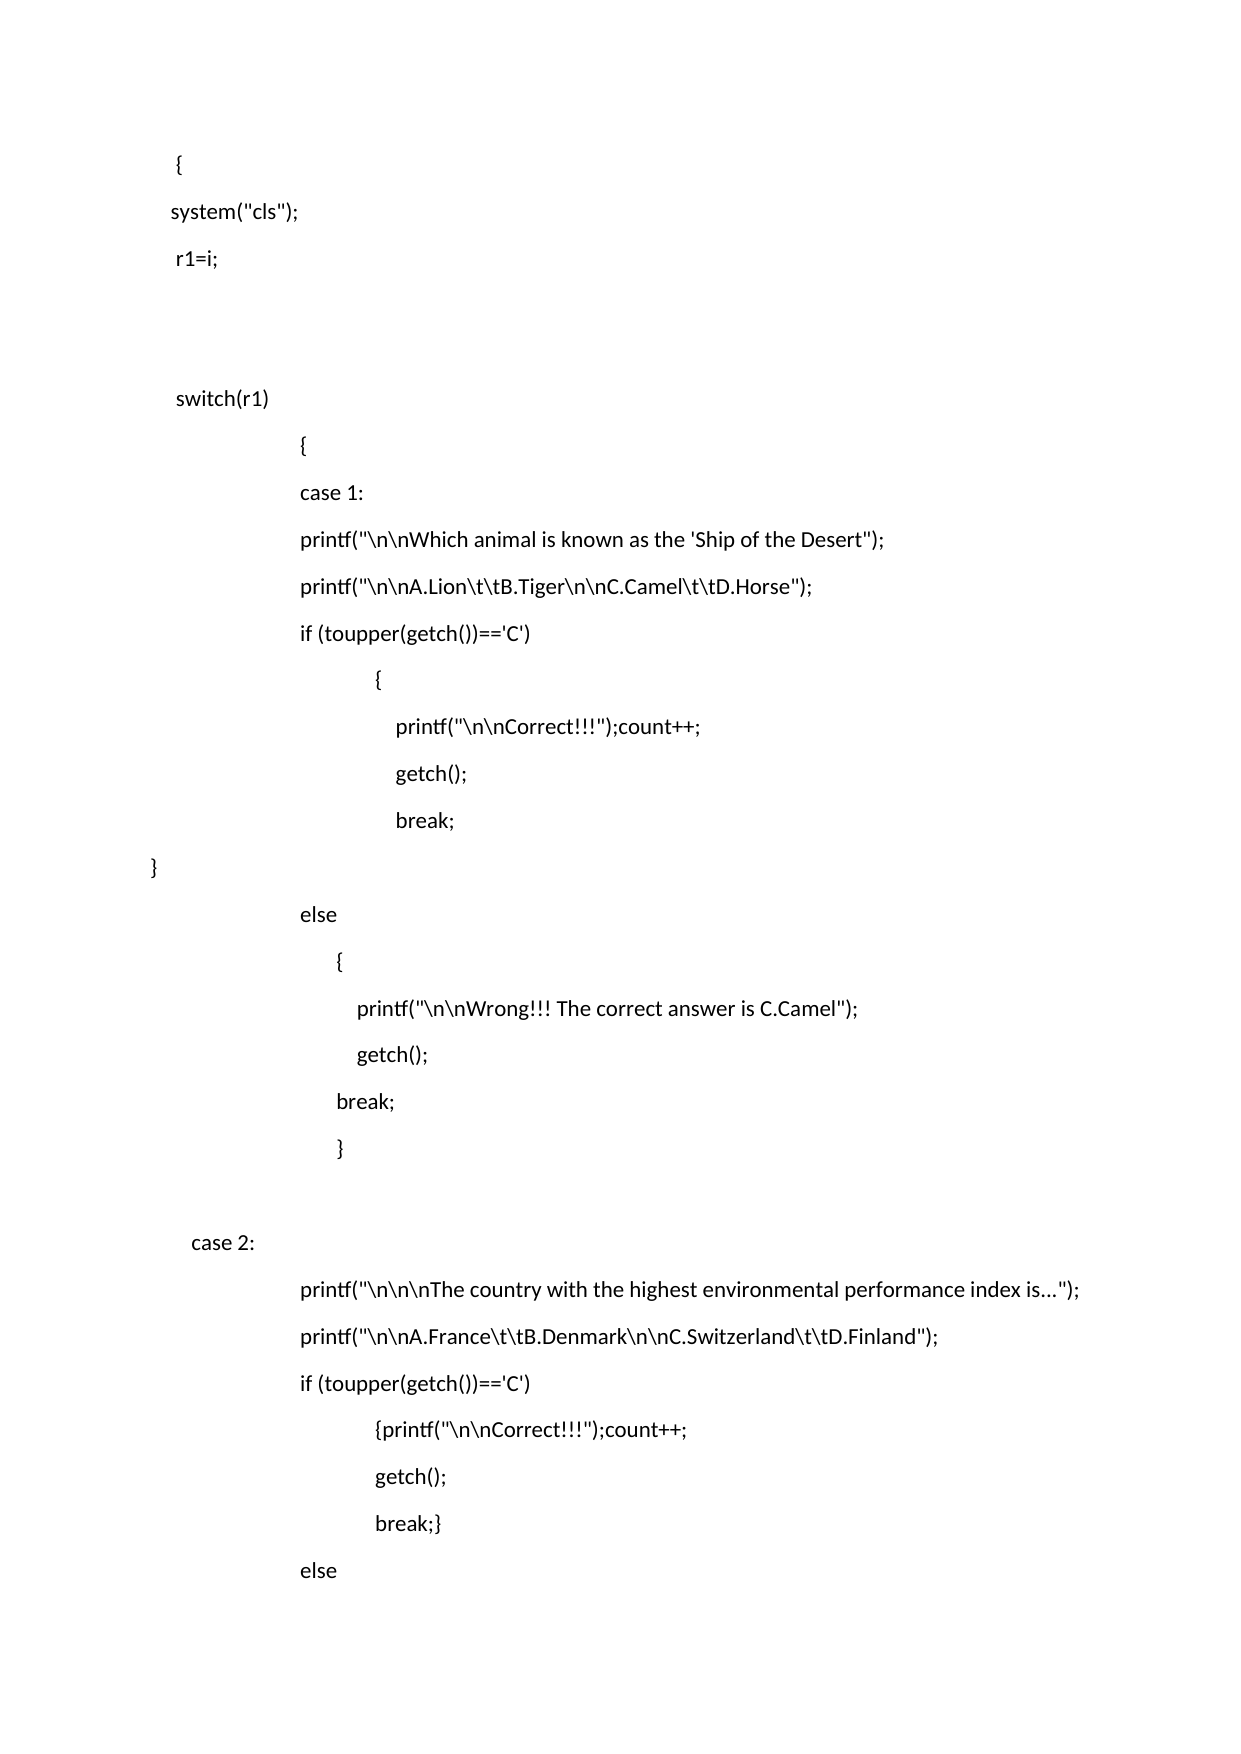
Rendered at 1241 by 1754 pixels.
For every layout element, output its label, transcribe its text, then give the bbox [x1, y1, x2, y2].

text break;} [150, 1509, 1090, 1537]
text printf("\n\nA.France\t\tB.Denmark\n\nC.Switzerland\t\tD.Finland"); [150, 1322, 1090, 1350]
text { [150, 150, 1090, 178]
text r1=i; [150, 244, 1090, 272]
text case 2: [150, 1228, 1090, 1256]
text { [150, 666, 1090, 694]
text system("cls"); [150, 197, 1090, 225]
text } [150, 1134, 1090, 1162]
text } [150, 853, 1090, 881]
text {printf("\n\nCorrect!!!");count++; [150, 1416, 1090, 1444]
text break; [150, 806, 1090, 834]
text break; [150, 1087, 1090, 1116]
text getch(); [150, 1462, 1090, 1491]
text printf("\n\nA.Lion\t\tB.Tiger\n\nC.Camel\t\tD.Horse"); [150, 572, 1090, 600]
text switch(r1) [150, 384, 1090, 412]
text case 1: [150, 478, 1090, 506]
text { [150, 431, 1090, 459]
text else [150, 1556, 1090, 1584]
text { [150, 947, 1090, 975]
text printf("\n\nWhich animal is known as the 'Ship of the Desert"); [150, 525, 1090, 553]
text printf("\n\nCorrect!!!");count++; [150, 712, 1090, 741]
text else [150, 900, 1090, 928]
text printf("\n\n\nThe country with the highest environmental performance index is..."); [150, 1275, 1090, 1303]
text if (toupper(getch())=='C') [150, 1369, 1090, 1397]
text getch(); [150, 1041, 1090, 1069]
text getch(); [150, 759, 1090, 787]
text if (toupper(getch())=='C') [150, 619, 1090, 647]
text printf("\n\nWrong!!! The correct answer is C.Camel"); [150, 994, 1090, 1022]
